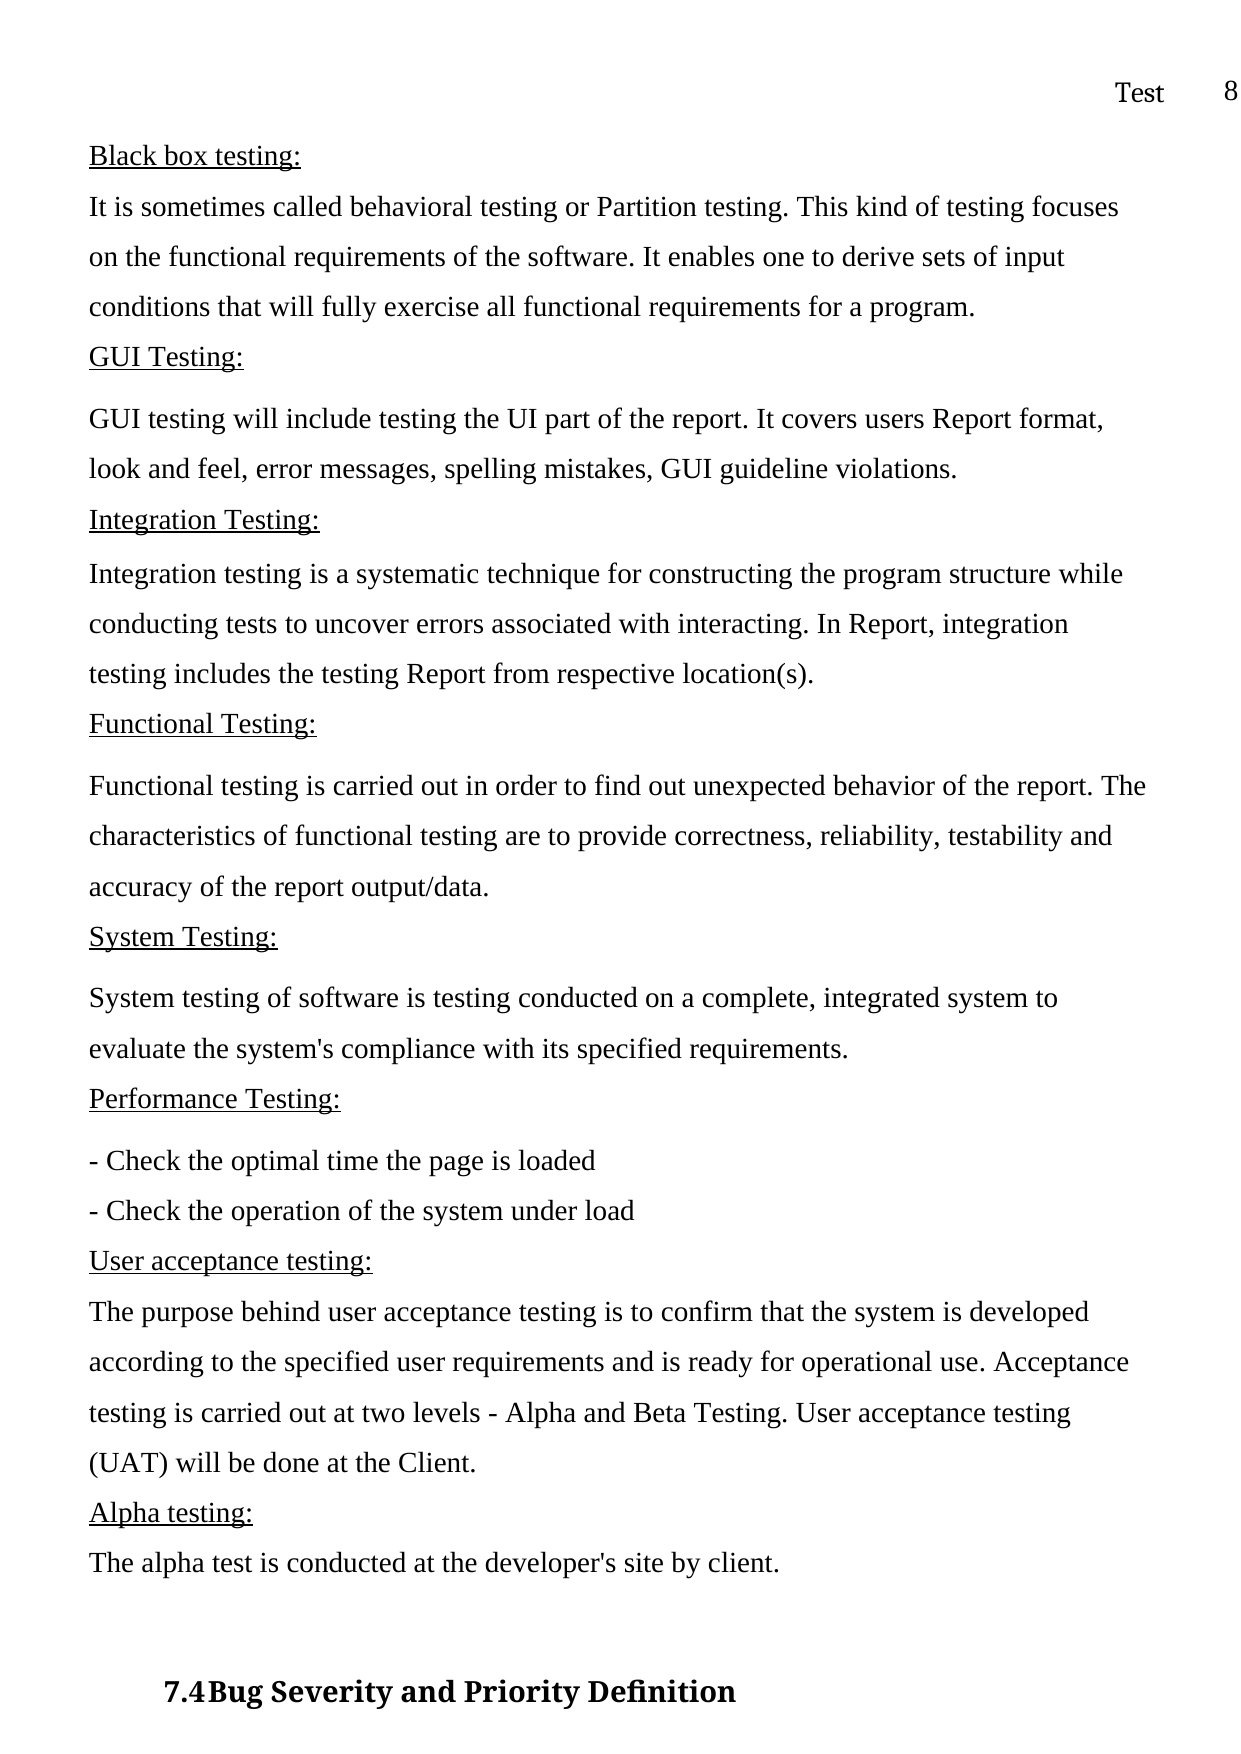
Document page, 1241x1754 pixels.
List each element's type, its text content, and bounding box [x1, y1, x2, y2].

text Integration Testing: [89, 502, 1238, 536]
text The alpha test is conducted at the developer's site by client. [89, 1545, 1238, 1579]
text Black box testing: [89, 138, 1238, 172]
text GUI testing will include testing the UI part of the report. It covers users Report format, look and feel, error messages, spelling mistakes, GUI guideline violations. [89, 401, 1133, 485]
text - Check the operation of the system under load User acceptance testing: [89, 1193, 635, 1277]
subtitle Bug Severity and Priority Definition [164, 1671, 1238, 1711]
text Functional testing is carried out in order to find out unexpected behavior of the report. The characteristics of functional testing are to provide correctness, reliability, testability and accuracy of the report output/data. [89, 768, 1148, 902]
text GUI Testing: [89, 339, 1238, 373]
text The purpose behind user acceptance testing is to confirm that the system is developed according to the specified user requirements and is ready for operational use. Acceptance testing is carried out at two levels - Alpha and Beta Testing. User acceptance testing (UAT) will be done at the Client. [89, 1294, 1131, 1479]
text Alpha testing: [89, 1495, 1238, 1529]
text Integration testing is a systematic technique for constructing the program structure while conducting tests to uncover errors associated with interacting. In Report, integration testing includes the testing Report from respective location(s). [89, 556, 1144, 690]
list Check the optimal time the page is loaded [89, 1143, 1238, 1176]
text Functional Testing: [89, 707, 1238, 740]
text Performance Testing: [89, 1082, 1238, 1115]
text System testing of software is testing conducted on a complete, integrated system to evaluate the system's compliance with its specified requirements. [89, 980, 1060, 1064]
text System Testing: [89, 919, 1238, 953]
text It is sometimes called behavioral testing or Partition testing. This kind of testing focuses on the functional requirements of the software. It enables one to derive sets of input conditions that will fully exercise all functional requirements for a program. [89, 189, 1152, 323]
